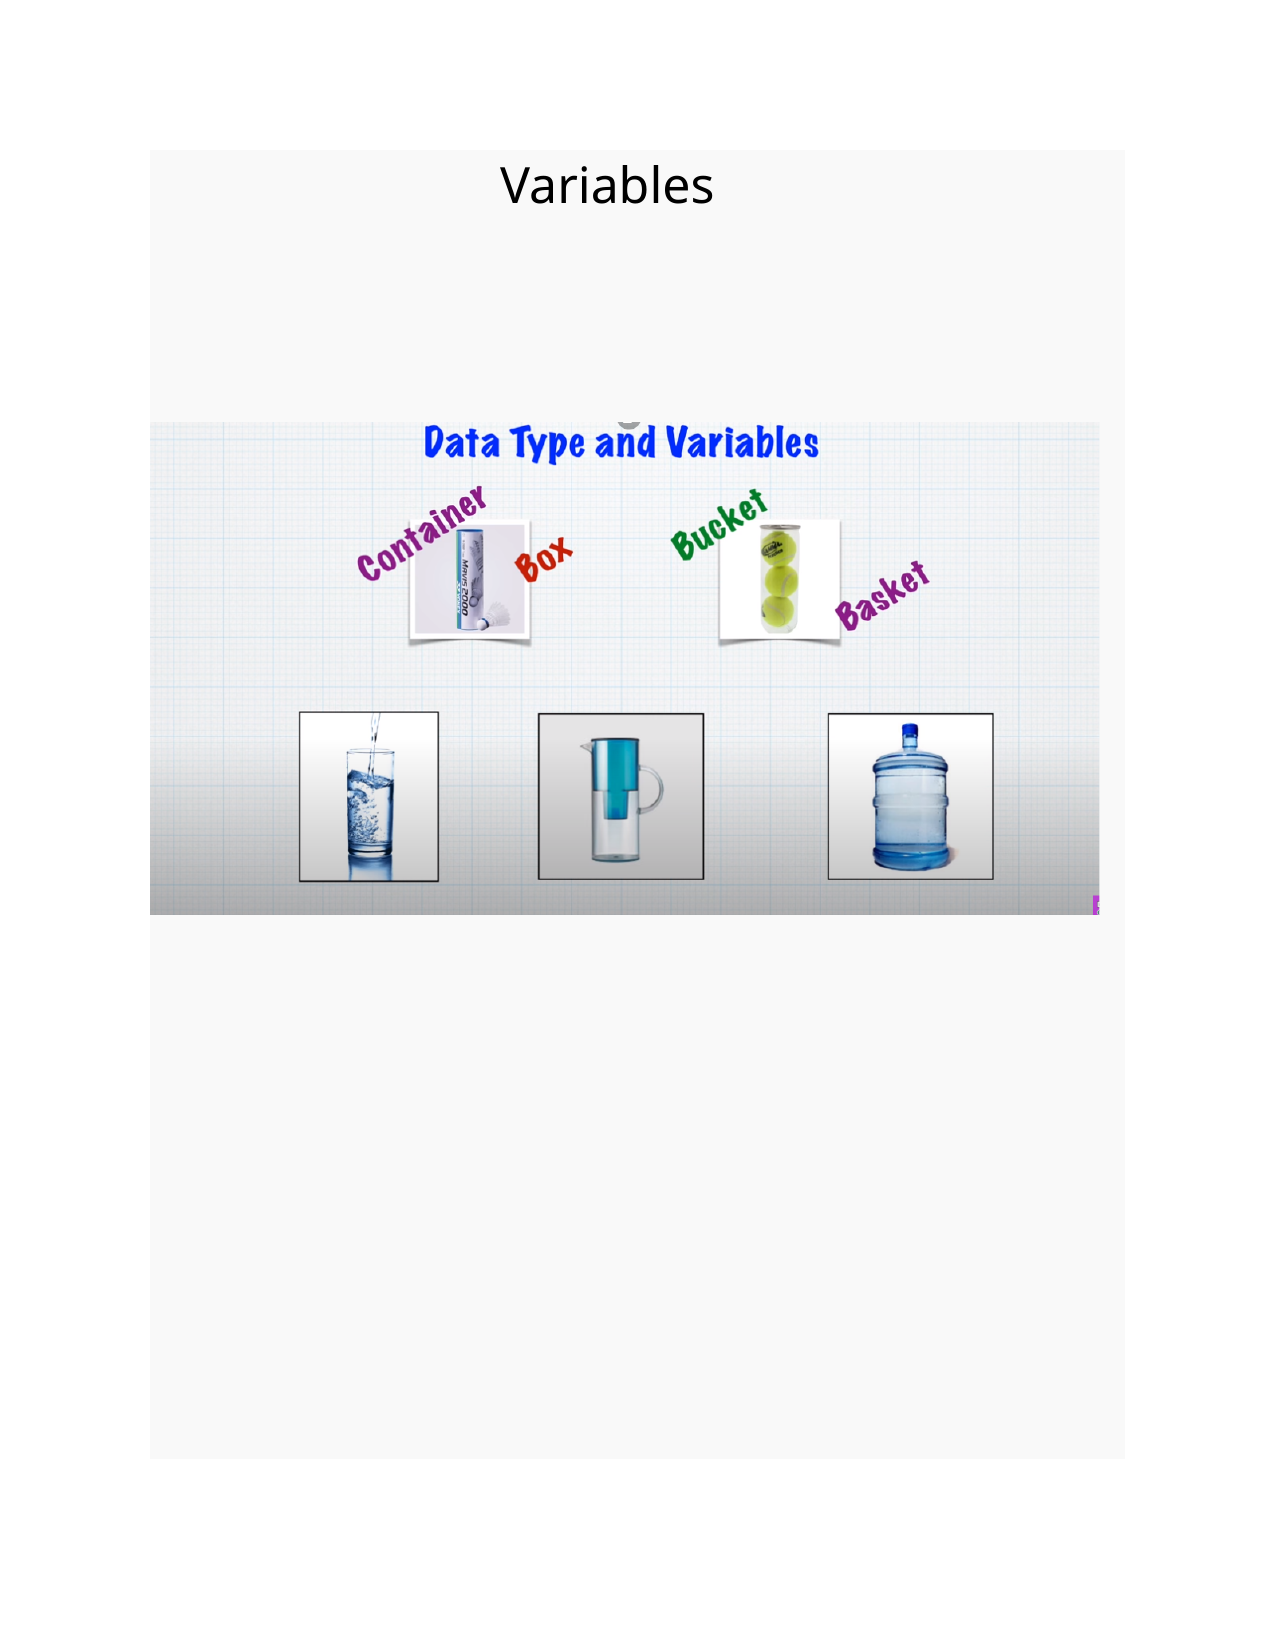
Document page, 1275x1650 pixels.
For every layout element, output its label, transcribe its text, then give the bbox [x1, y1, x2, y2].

subtitle Variables [150, 150, 1125, 218]
picture [150, 422, 1100, 915]
